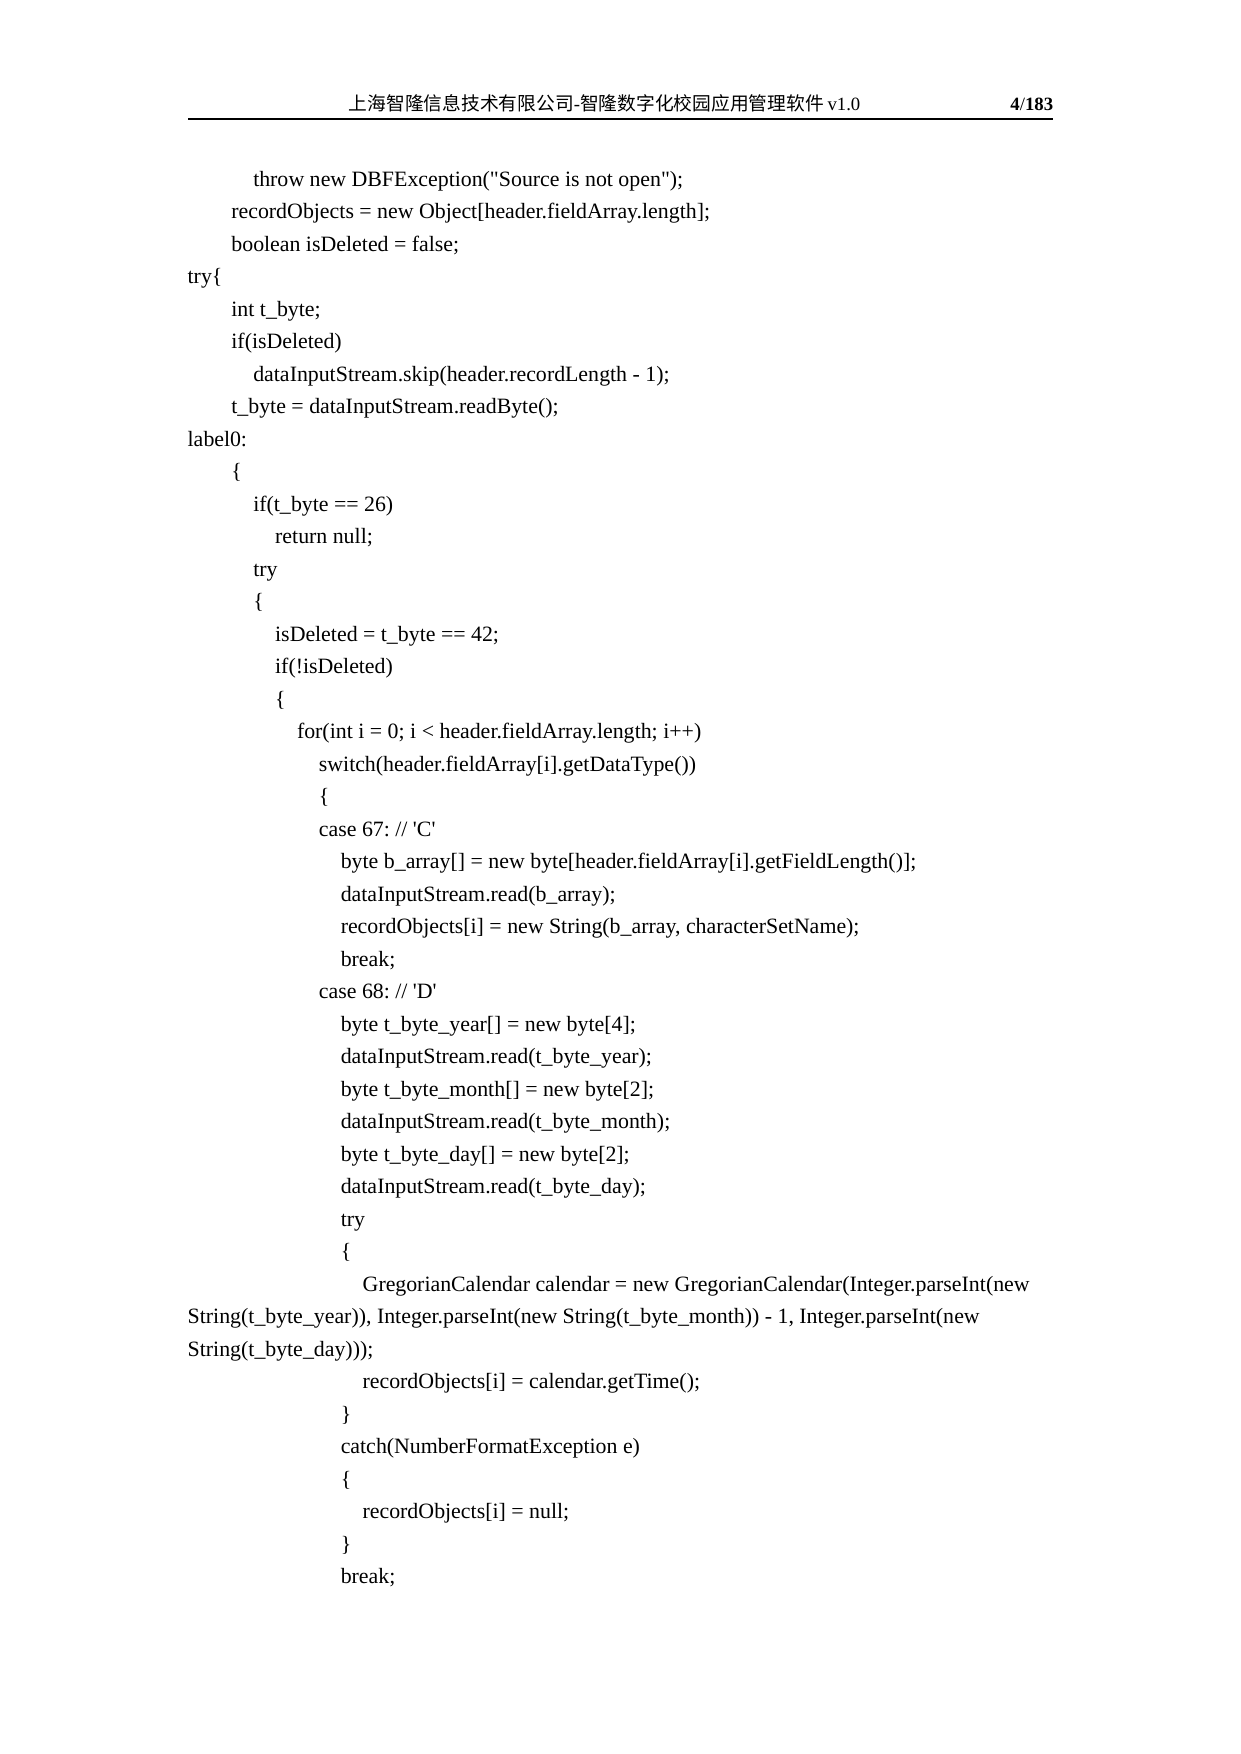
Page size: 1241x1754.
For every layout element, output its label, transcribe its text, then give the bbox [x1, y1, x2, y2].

text boolean isDeleted = false; [187, 227, 1053, 259]
text dataInputStream.skip(header.recordLength - 1); [187, 357, 1053, 389]
text recordObjects[i] = null; [187, 1494, 1053, 1527]
text try [187, 552, 1053, 584]
text { [187, 1234, 1053, 1267]
text return null; [187, 519, 1053, 552]
text { [187, 454, 1053, 487]
text catch(NumberFormatException e) [187, 1429, 1053, 1462]
text try [187, 1202, 1053, 1234]
text if(t_byte == 26) [187, 487, 1053, 519]
text if(!isDeleted) [187, 649, 1053, 682]
text { [187, 779, 1053, 812]
text recordObjects[i] = new String(b_array, characterSetName); [187, 909, 1053, 942]
text throw new DBFException("Source is not open"); [187, 162, 1053, 194]
text case 68: // 'D' [187, 974, 1053, 1007]
text t_byte = dataInputStream.readByte(); [187, 389, 1053, 422]
text recordObjects[i] = calendar.getTime(); [187, 1364, 1053, 1397]
text break; [187, 1559, 1053, 1592]
text break; [187, 942, 1053, 974]
text recordObjects = new Object[header.fieldArray.length]; [187, 194, 1053, 227]
text label0: [187, 422, 1053, 454]
text dataInputStream.read(t_byte_day); [187, 1169, 1053, 1202]
text if(isDeleted) [187, 324, 1053, 357]
text for(int i = 0; i < header.fieldArray.length; i++) [187, 714, 1053, 747]
text byte t_byte_month[] = new byte[2]; [187, 1072, 1053, 1104]
text try{ [187, 259, 1053, 292]
text dataInputStream.read(t_byte_month); [187, 1104, 1053, 1137]
text int t_byte; [187, 292, 1053, 324]
text } [187, 1527, 1053, 1559]
text switch(header.fieldArray[i].getDataType()) [187, 747, 1053, 779]
text GregorianCalendar calendar = new GregorianCalendar(Integer.parseInt(new String(t_byte_year)), Integer.parseInt(new String(t_byte_month)) - 1, Integer.parseInt(new String(t_byte_day))); [187, 1267, 1053, 1364]
text byte b_array[] = new byte[header.fieldArray[i].getFieldLength()]; [187, 844, 1053, 877]
text byte t_byte_year[] = new byte[4]; [187, 1007, 1053, 1039]
text { [187, 584, 1053, 617]
text case 67: // 'C' [187, 812, 1053, 844]
text dataInputStream.read(t_byte_year); [187, 1039, 1053, 1072]
text byte t_byte_day[] = new byte[2]; [187, 1137, 1053, 1169]
text } [187, 1397, 1053, 1429]
text { [187, 1462, 1053, 1494]
text { [187, 682, 1053, 714]
text dataInputStream.read(b_array); [187, 877, 1053, 909]
text isDeleted = t_byte == 42; [187, 617, 1053, 649]
